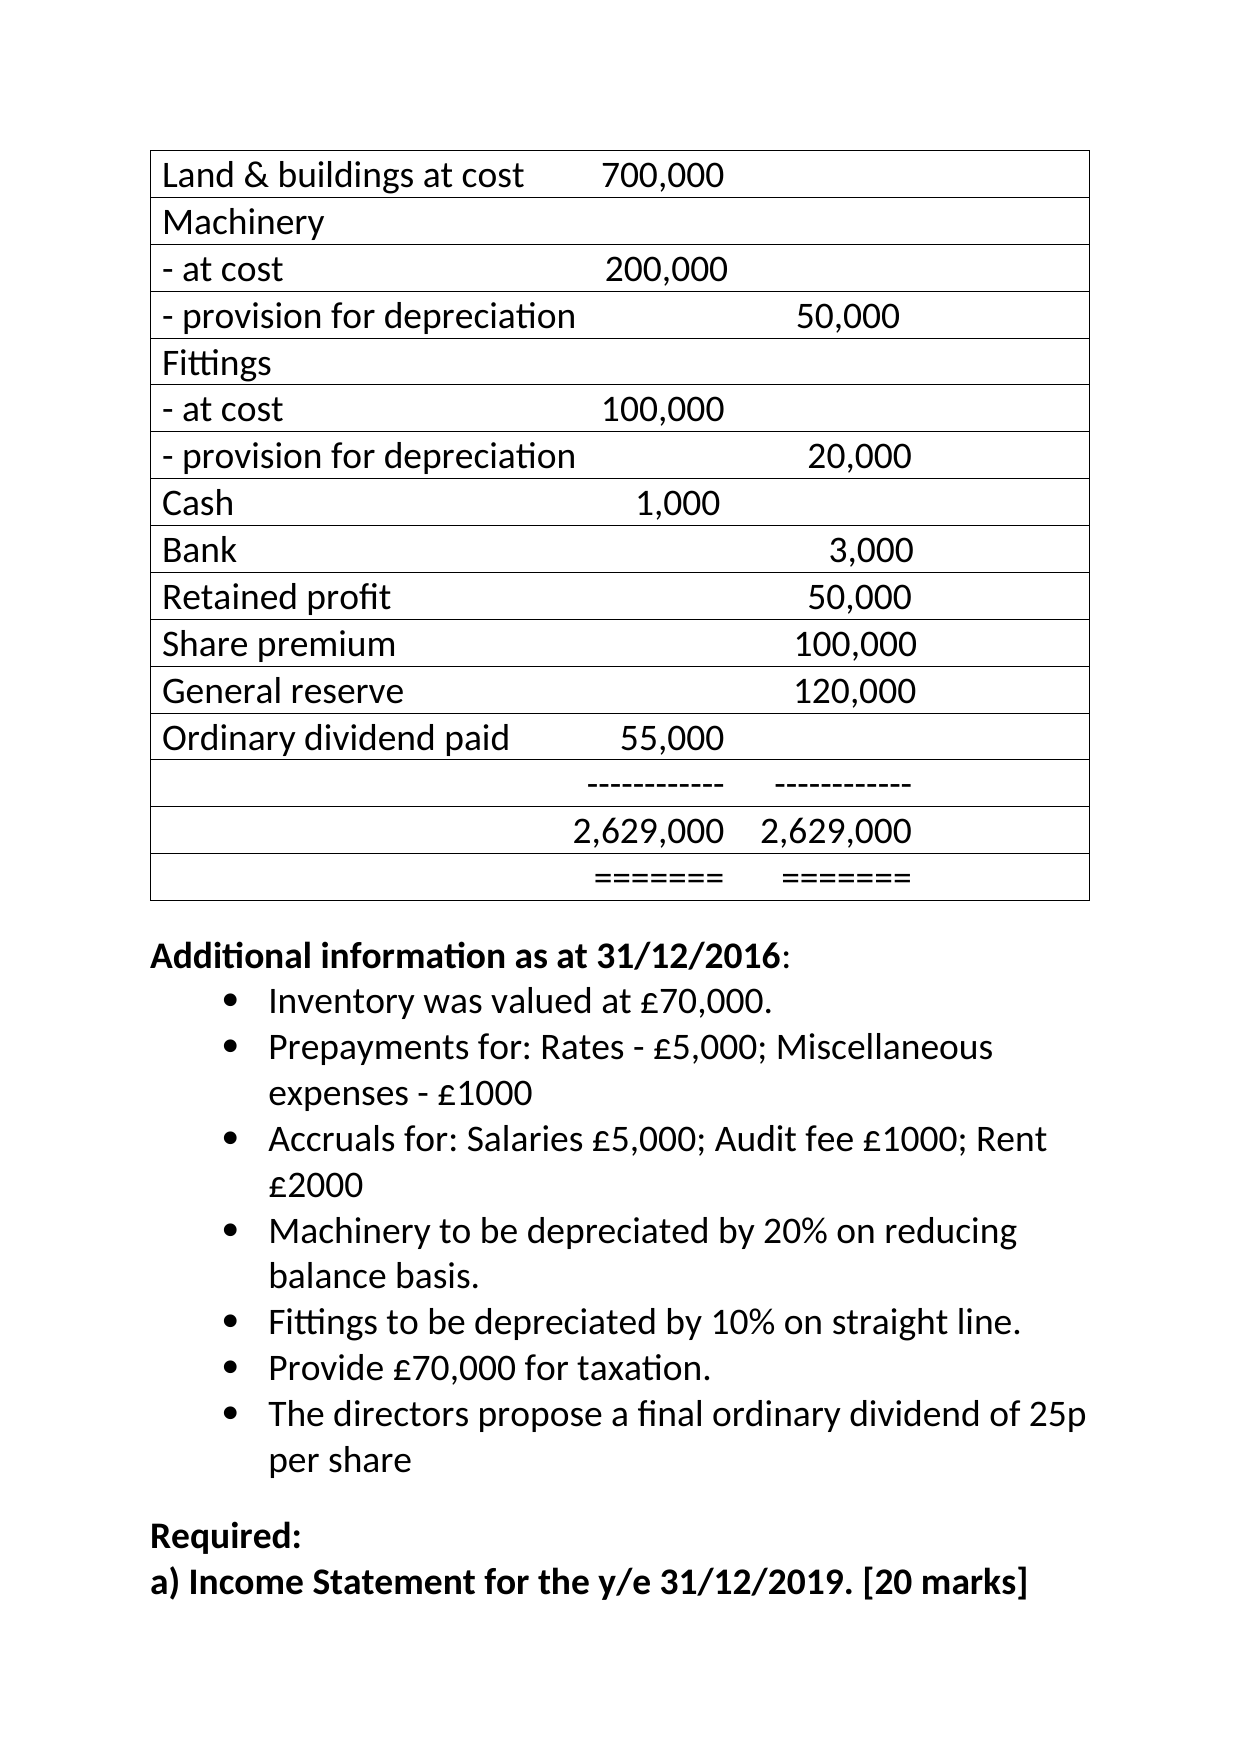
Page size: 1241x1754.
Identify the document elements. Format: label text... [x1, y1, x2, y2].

table_cell Machinery [151, 198, 1089, 244]
list Inventory was valued at £70,000. [224, 977, 1090, 1023]
list Prepayments for: Rates - £5,000; Miscellaneous expenses - £1000 [224, 1023, 1090, 1115]
table_cell ======= ======= [151, 854, 1089, 900]
table_cell Retained profit 50,000 [151, 573, 1089, 619]
list Machinery to be depreciated by 20% on reducing balance basis. [224, 1207, 1090, 1298]
table_cell Cash 1,000 [151, 479, 1089, 525]
table_cell Fittings [151, 339, 1089, 384]
table_cell - at cost 100,000 [151, 385, 1089, 431]
text Required: [150, 1512, 1090, 1558]
table_cell Bank 3,000 [151, 526, 1089, 572]
text a) Income Statement for the y/e 31/12/2019. [20 marks] [150, 1558, 1090, 1604]
table_cell Share premium 100,000 [151, 620, 1089, 666]
table_cell General reserve 120,000 [151, 667, 1089, 712]
table_cell - provision for depreciation 50,000 [151, 292, 1089, 337]
table_cell - provision for depreciation 20,000 [151, 432, 1089, 478]
list Accruals for: Salaries £5,000; Audit fee £1000; Rent £2000 [224, 1115, 1090, 1207]
list Fittings to be depreciated by 10% on straight line. [224, 1298, 1090, 1344]
table_cell - at cost 200,000 [151, 245, 1089, 291]
list The directors propose a final ordinary dividend of 25p per share [224, 1390, 1090, 1482]
table_cell Ordinary dividend paid 55,000 [151, 714, 1089, 759]
table_cell Land & buildings at cost 700,000 [151, 151, 1089, 197]
text Additional information as at 31/12/2016: [150, 932, 1090, 977]
table_cell ------------ ------------ [151, 760, 1089, 806]
list Provide £70,000 for taxation. [224, 1344, 1090, 1390]
table_cell 2,629,000 2,629,000 [151, 807, 1089, 853]
